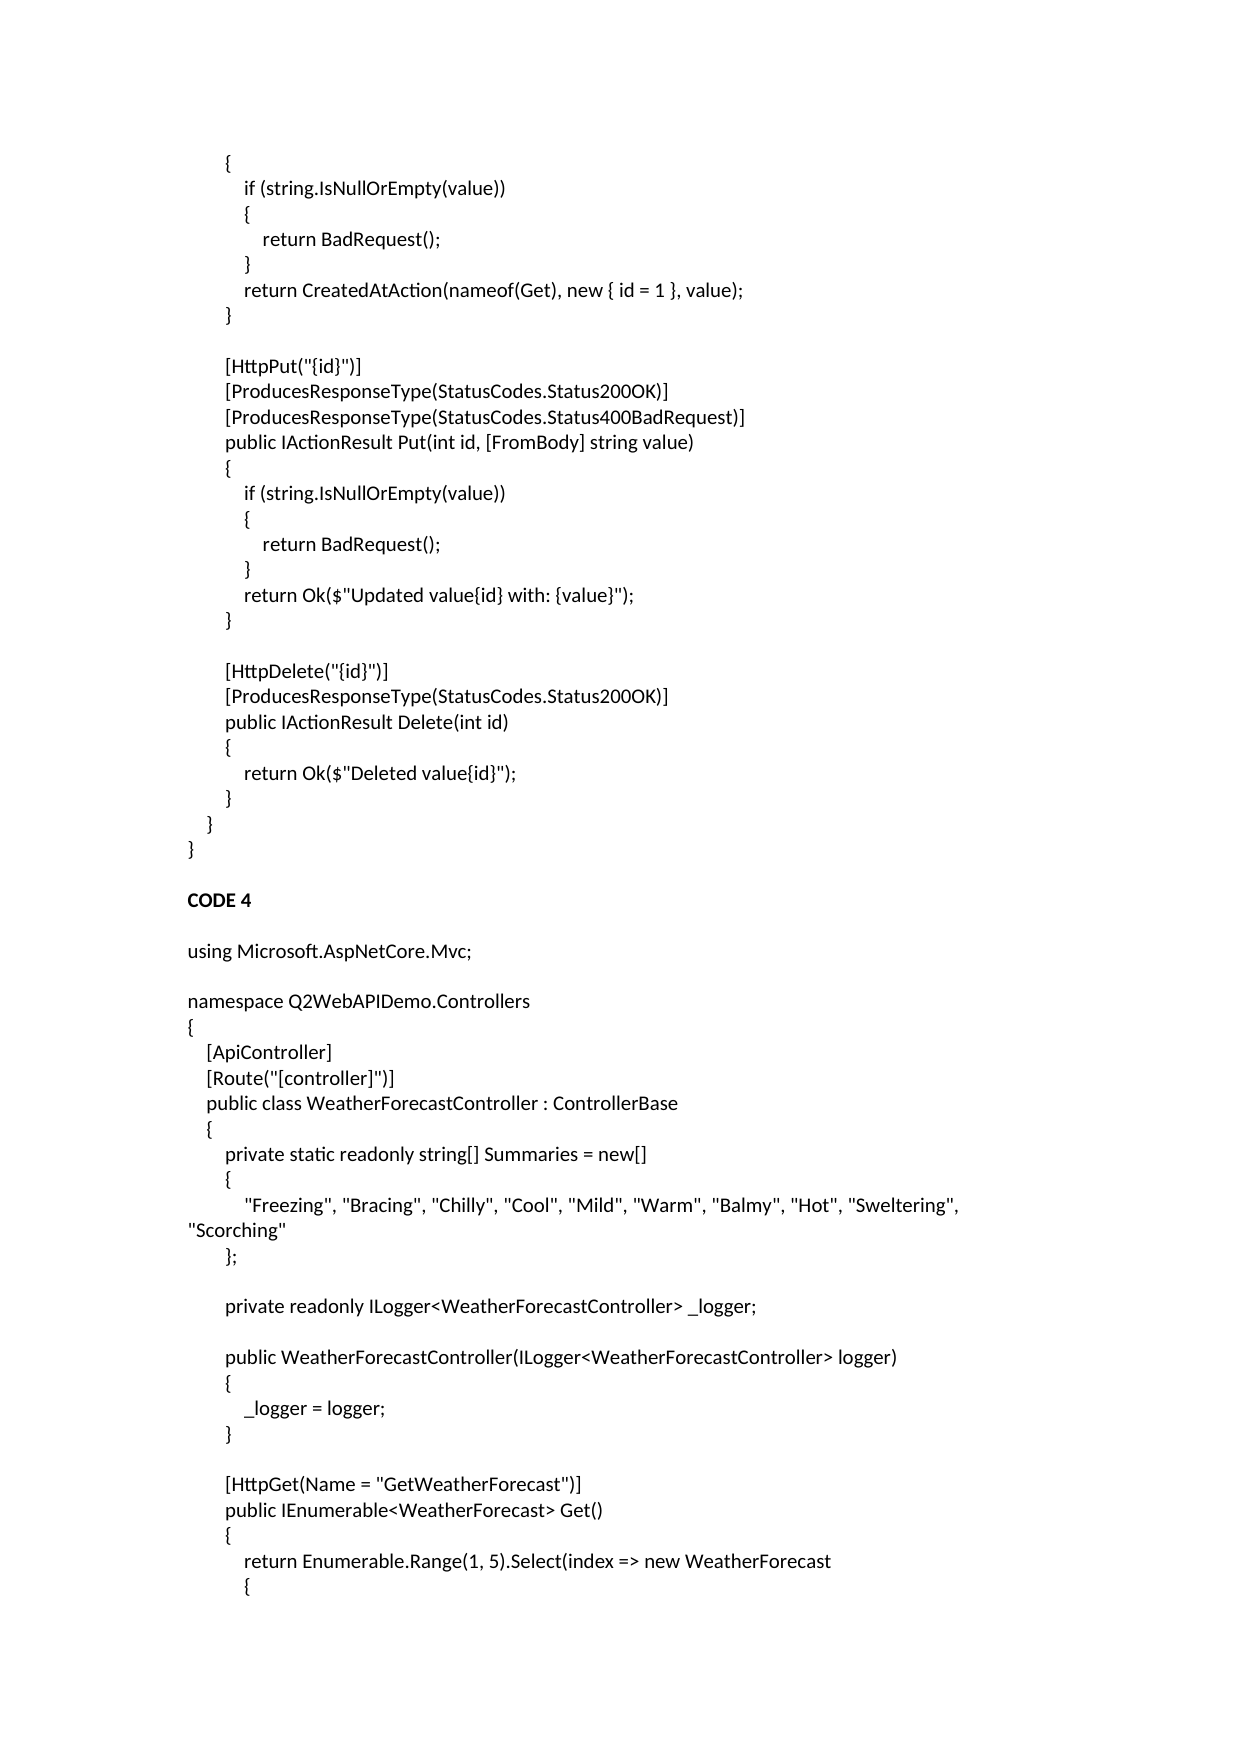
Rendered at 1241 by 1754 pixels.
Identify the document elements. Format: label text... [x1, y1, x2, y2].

text namespace Q2WebAPIDemo.Controllers [187, 989, 1053, 1014]
text { [187, 1167, 1053, 1192]
text _logger = logger; [187, 1395, 1053, 1421]
text { [187, 506, 1053, 531]
text [ProducesResponseType(StatusCodes.Status400BadRequest)] [187, 404, 1053, 429]
text { [187, 455, 1053, 480]
text return CreatedAtAction(nameof(Get), new { id = 1 }, value); [187, 277, 1053, 302]
text { [187, 734, 1053, 760]
text { [187, 201, 1053, 226]
text [ProducesResponseType(StatusCodes.Status200OK)] [187, 379, 1053, 404]
text } [187, 785, 1053, 811]
text private readonly ILogger<WeatherForecastController> _logger; [187, 1294, 1053, 1319]
text using Microsoft.AspNetCore.Mvc; [187, 938, 1053, 963]
text } [187, 302, 1053, 328]
text return BadRequest(); [187, 531, 1053, 557]
text { [187, 1014, 1053, 1039]
text private static readonly string[] Summaries = new[] [187, 1141, 1053, 1167]
text [HttpGet(Name = "GetWeatherForecast")] [187, 1472, 1053, 1497]
text } [187, 252, 1053, 277]
text public class WeatherForecastController : ControllerBase [187, 1090, 1053, 1116]
text }; [187, 1243, 1053, 1268]
text } [187, 1421, 1053, 1446]
text } [187, 557, 1053, 582]
text { [187, 1370, 1053, 1395]
text "Freezing", "Bracing", "Chilly", "Cool", "Mild", "Warm", "Balmy", "Hot", "Sweltering", "Scorching" [187, 1192, 1053, 1243]
text [HttpPut("{id}")] [187, 353, 1053, 379]
text if (string.IsNullOrEmpty(value)) [187, 175, 1053, 201]
text } [187, 811, 1053, 836]
text { [187, 1522, 1053, 1548]
text { [187, 150, 1053, 175]
text [HttpDelete("{id}")] [187, 658, 1053, 684]
text } [187, 607, 1053, 633]
text public WeatherForecastController(ILogger<WeatherForecastController> logger) [187, 1344, 1053, 1370]
text } [187, 836, 1053, 862]
text { [187, 1116, 1053, 1141]
text { [187, 1573, 1053, 1599]
text [ProducesResponseType(StatusCodes.Status200OK)] [187, 684, 1053, 709]
text CODE 4 [187, 887, 1053, 912]
text public IActionResult Put(int id, [FromBody] string value) [187, 429, 1053, 455]
text [ApiController] [187, 1039, 1053, 1065]
text return Ok($"Deleted value{id}"); [187, 760, 1053, 785]
text return Enumerable.Range(1, 5).Select(index => new WeatherForecast [187, 1548, 1053, 1573]
text return Ok($"Updated value{id} with: {value}"); [187, 582, 1053, 607]
text return BadRequest(); [187, 226, 1053, 252]
text public IActionResult Delete(int id) [187, 709, 1053, 734]
text if (string.IsNullOrEmpty(value)) [187, 480, 1053, 506]
text [Route("[controller]")] [187, 1065, 1053, 1090]
text public IEnumerable<WeatherForecast> Get() [187, 1497, 1053, 1522]
